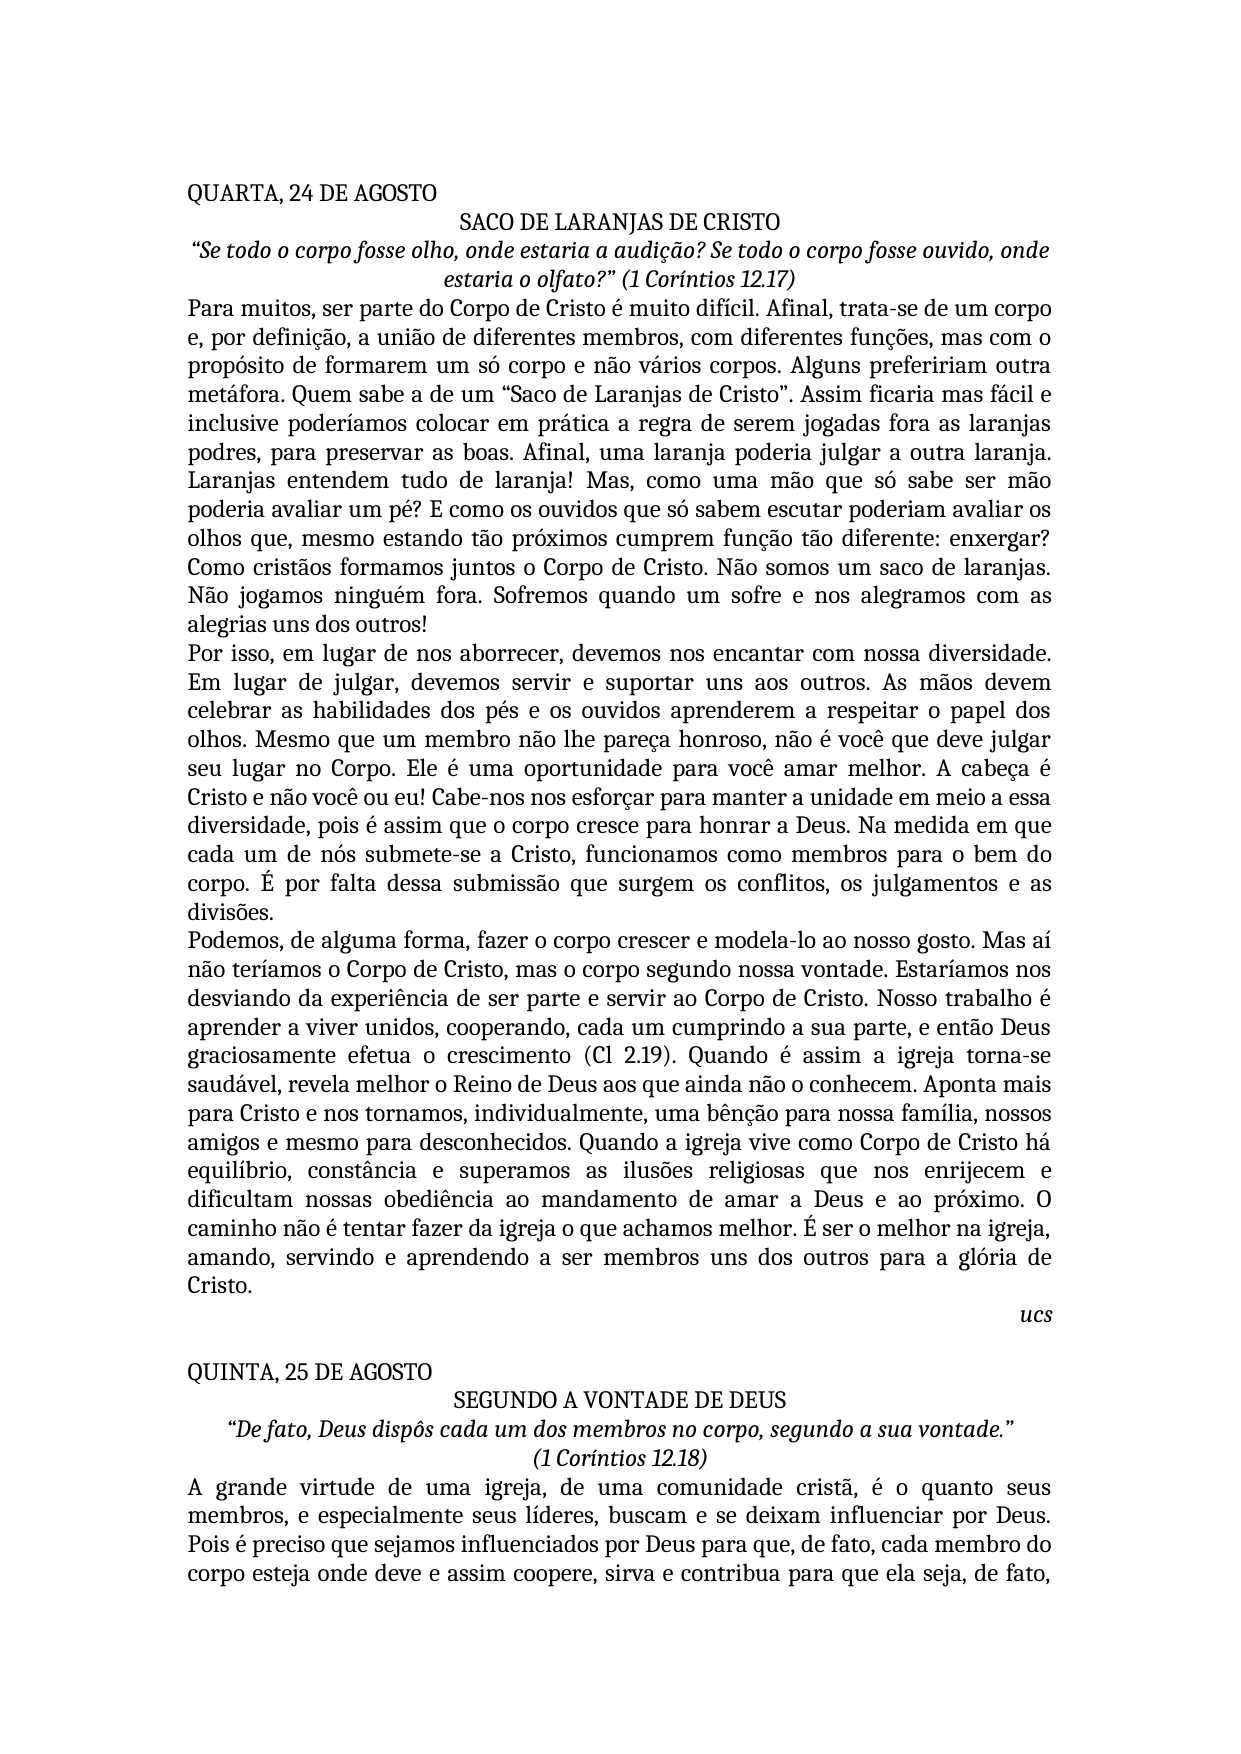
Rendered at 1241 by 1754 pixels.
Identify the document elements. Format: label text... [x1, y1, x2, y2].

text ucs [187, 1300, 1053, 1329]
text “Se todo o corpo fosse olho, onde estaria a audição? Se todo o corpo fosse ouvido, onde estaria o olfato?” (1 Coríntios 12.17) [187, 236, 1053, 294]
text “De fato, Deus dispôs cada um dos membros no corpo, segundo a sua vontade.” [187, 1415, 1053, 1444]
text Para muitos, ser parte do Corpo de Cristo é muito difícil. Afinal, trata-se de um corpo e, por definição, a união de diferentes membros, com diferentes funções, mas com o propósito de formarem um só corpo e não vários corpos. Alguns prefeririam outra metáfora. Quem sabe a de um “Saco de Laranjas de Cristo”. Assim ficaria mas fácil e inclusive poderíamos colocar em prática a regra de serem jogadas fora as laranjas podres, para preservar as boas. Afinal, uma laranja poderia julgar a outra laranja. Laranjas entendem tudo de laranja! Mas, como uma mão que só sabe ser mão poderia avaliar um pé? E como os ouvidos que só sabem escutar poderiam avaliar os olhos que, mesmo estando tão próximos cumprem função tão diferente: enxergar? Como cristãos formamos juntos o Corpo de Cristo. Não somos um saco de laranjas. Não jogamos ninguém fora. Sofremos quando um sofre e nos alegramos com as alegrias uns dos outros! [187, 294, 1053, 639]
text QUINTA, 25 DE AGOSTO [187, 1357, 1053, 1386]
text SEGUNDO A VONTADE DE DEUS [187, 1386, 1053, 1415]
text SACO DE LARANJAS DE CRISTO [187, 207, 1053, 236]
text Por isso, em lugar de nos aborrecer, devemos nos encantar com nossa diversidade. Em lugar de julgar, devemos servir e suportar uns aos outros. As mãos devem celebrar as habilidades dos pés e os ouvidos aprenderem a respeitar o papel dos olhos. Mesmo que um membro não lhe pareça honroso, não é você que deve julgar seu lugar no Corpo. Ele é uma oportunidade para você amar melhor. A cabeça é Cristo e não você ou eu! Cabe-nos nos esforçar para manter a unidade em meio a essa diversidade, pois é assim que o corpo cresce para honrar a Deus. Na medida em que cada um de nós submete-se a Cristo, funcionamos como membros para o bem do corpo. É por falta dessa submissão que surgem os conflitos, os julgamentos e as divisões. [187, 639, 1053, 926]
text Podemos, de alguma forma, fazer o corpo crescer e modela-lo ao nosso gosto. Mas aí não teríamos o Corpo de Cristo, mas o corpo segundo nossa vontade. Estaríamos nos desviando da experiência de ser parte e servir ao Corpo de Cristo. Nosso trabalho é aprender a viver unidos, cooperando, cada um cumprindo a sua parte, e então Deus graciosamente efetua o crescimento (Cl 2.19). Quando é assim a igreja torna-se saudável, revela melhor o Reino de Deus aos que ainda não o conhecem. Aponta mais para Cristo e nos tornamos, individualmente, uma bênção para nossa família, nossos amigos e mesmo para desconhecidos. Quando a igreja vive como Corpo de Cristo há equilíbrio, constância e superamos as ilusões religiosas que nos enrijecem e dificultam nossas obediência ao mandamento de amar a Deus e ao próximo. O caminho não é tentar fazer da igreja o que achamos melhor. É ser o melhor na igreja, amando, servindo e aprendendo a ser membros uns dos outros para a glória de Cristo. [187, 926, 1053, 1300]
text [187, 1472, 1053, 1587]
text (1 Coríntios 12.18) [187, 1444, 1053, 1472]
text QUARTA, 24 DE AGOSTO [187, 179, 1053, 207]
